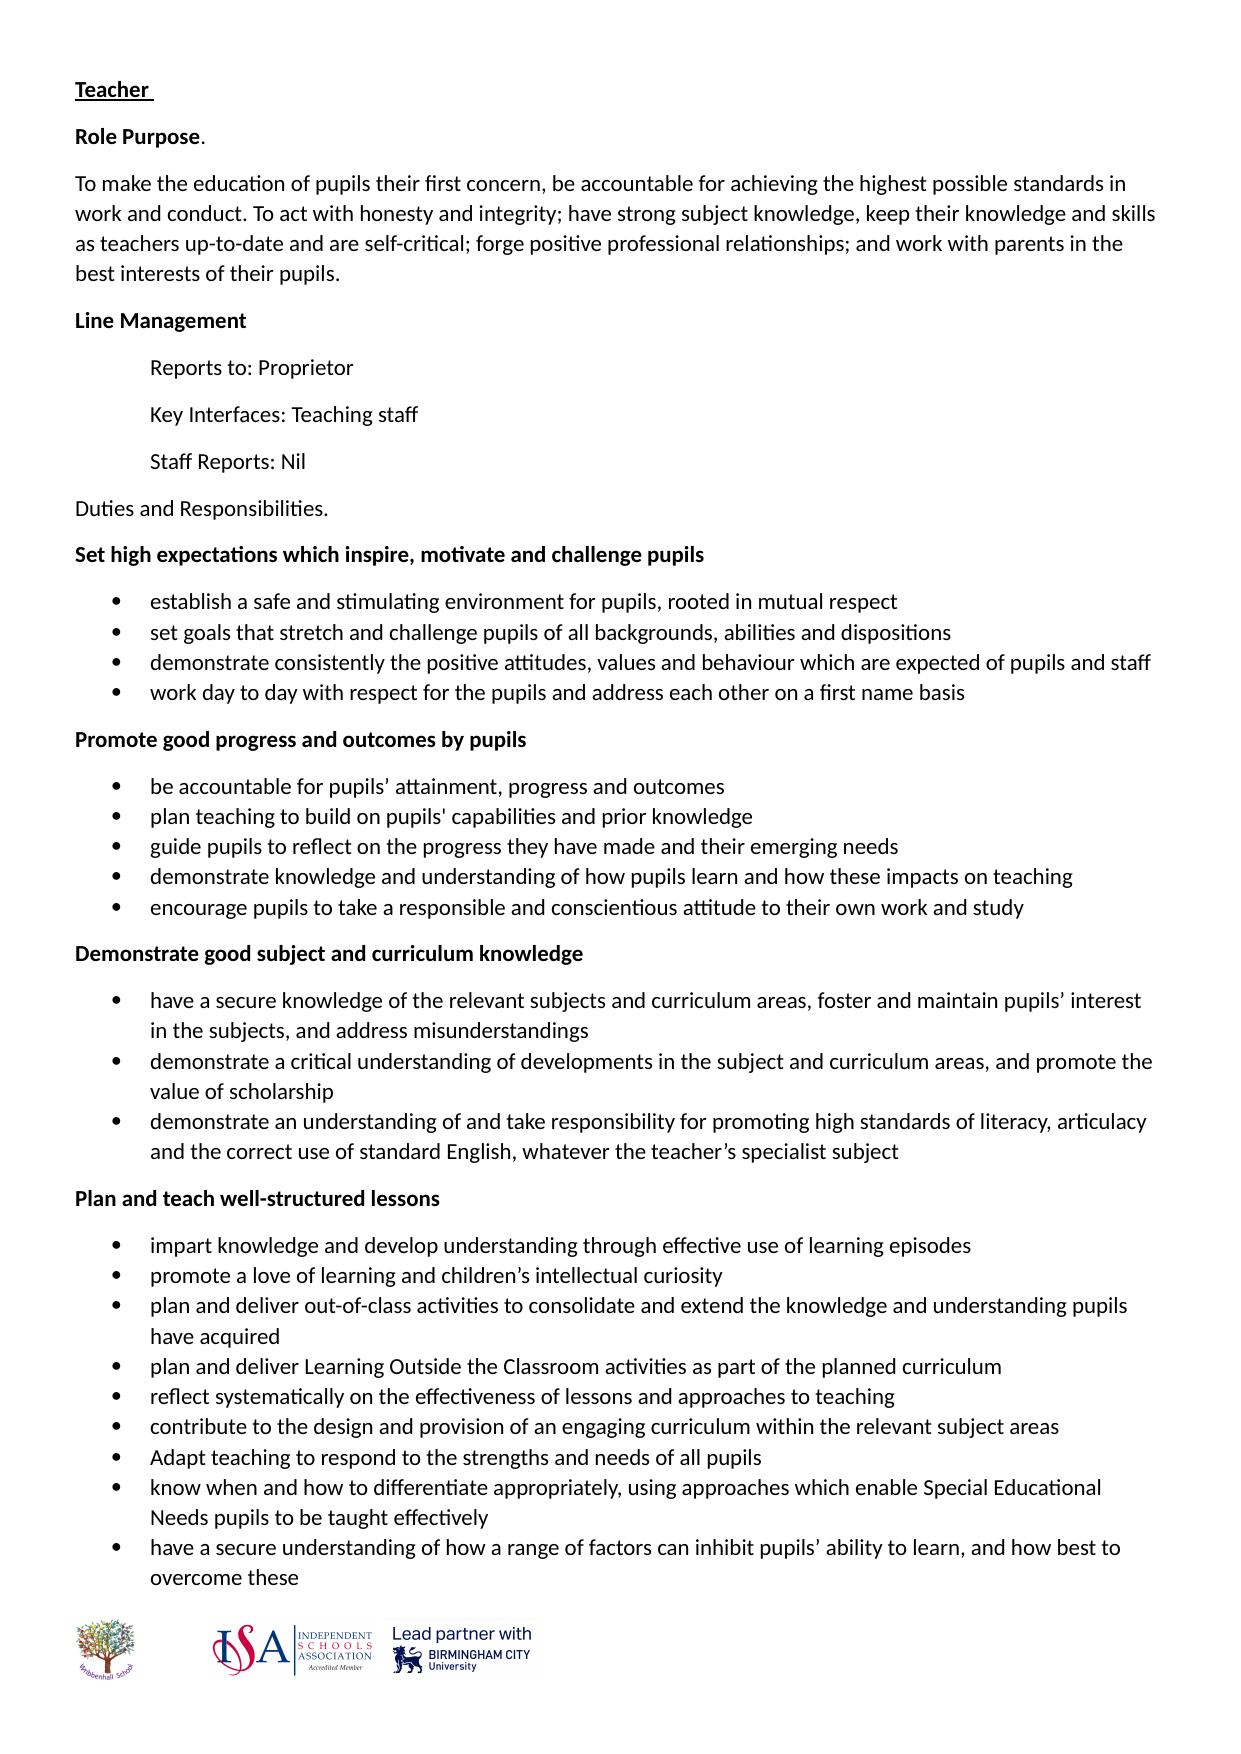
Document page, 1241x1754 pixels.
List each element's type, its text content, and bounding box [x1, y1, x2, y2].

text Reports to: Proprietor [75, 353, 1165, 381]
text Teacher [75, 75, 1165, 103]
list demonstrate knowledge and understanding of how pupils learn and how these impacts on teaching [112, 862, 1165, 891]
text Plan and teach well-structured lessons [75, 1184, 1165, 1212]
text To make the education of pupils their first concern, be accountable for achieving the highest possible standards in work and conduct. To act with honesty and integrity; have strong subject knowledge, keep their knowledge and skills as teachers up-to-date and are self-critical; forge positive professional relationships; and work with parents in the best interests of their pupils. [75, 169, 1165, 287]
list promote a love of learning and children’s intellectual curiosity [112, 1261, 1165, 1289]
list encourage pupils to take a responsible and conscientious attitude to their own work and study [112, 893, 1165, 921]
text Key Interfaces: Teaching staff [75, 400, 1165, 428]
picture [75, 1618, 137, 1681]
list work day to day with respect for the pupils and address each other on a first name basis [112, 678, 1165, 706]
list know when and how to differentiate appropriately, using approaches which enable Special Educational Needs pupils to be taught effectively [112, 1473, 1165, 1531]
list demonstrate an understanding of and take responsibility for promoting high standards of literacy, articulacy and the correct use of standard English, whatever the teacher’s specialist subject [112, 1107, 1165, 1166]
list plan teaching to build on pupils' capabilities and prior knowledge [112, 802, 1165, 830]
list impart knowledge and develop understanding through effective use of learning episodes [112, 1231, 1165, 1259]
list have a secure understanding of how a range of factors can inhibit pupils’ ability to learn, and how best to overcome these [112, 1533, 1165, 1592]
list demonstrate a critical understanding of developments in the subject and curriculum areas, and promote the value of scholarship [112, 1047, 1165, 1105]
list plan and deliver Learning Outside the Classroom activities as part of the planned curriculum [112, 1352, 1165, 1380]
list plan and deliver out-of-class activities to consolidate and extend the knowledge and understanding pupils have acquired [112, 1292, 1165, 1350]
list contribute to the design and provision of an engaging curriculum within the relevant subject areas [112, 1412, 1165, 1441]
picture [209, 1620, 379, 1681]
text Promote good progress and outcomes by pupils [75, 725, 1165, 753]
text Demonstrate good subject and curriculum knowledge [75, 939, 1165, 968]
list have a secure knowledge of the relevant subjects and curriculum areas, foster and maintain pupils’ interest in the subjects, and address misunderstandings [112, 986, 1165, 1045]
list demonstrate consistently the positive attitudes, values and behaviour which are expected of pupils and staff [112, 648, 1165, 676]
list set goals that stretch and challenge pupils of all backgrounds, abilities and dispositions [112, 618, 1165, 646]
text Staff Reports: Nil [75, 447, 1165, 475]
picture [383, 1619, 539, 1681]
list establish a safe and stimulating environment for pupils, rooted in mutual respect [112, 587, 1165, 616]
text Set high expectations which inspire, motivate and challenge pupils [75, 541, 1165, 569]
list reflect systematically on the effectiveness of lessons and approaches to teaching [112, 1382, 1165, 1410]
text Duties and Responsibilities. [75, 494, 1165, 522]
list be accountable for pupils’ attainment, progress and outcomes [112, 772, 1165, 800]
list guide pupils to reflect on the progress they have made and their emerging needs [112, 832, 1165, 860]
text Line Management [75, 306, 1165, 334]
text Role Purpose. [75, 122, 1165, 150]
list Adapt teaching to respond to the strengths and needs of all pupils [112, 1443, 1165, 1471]
